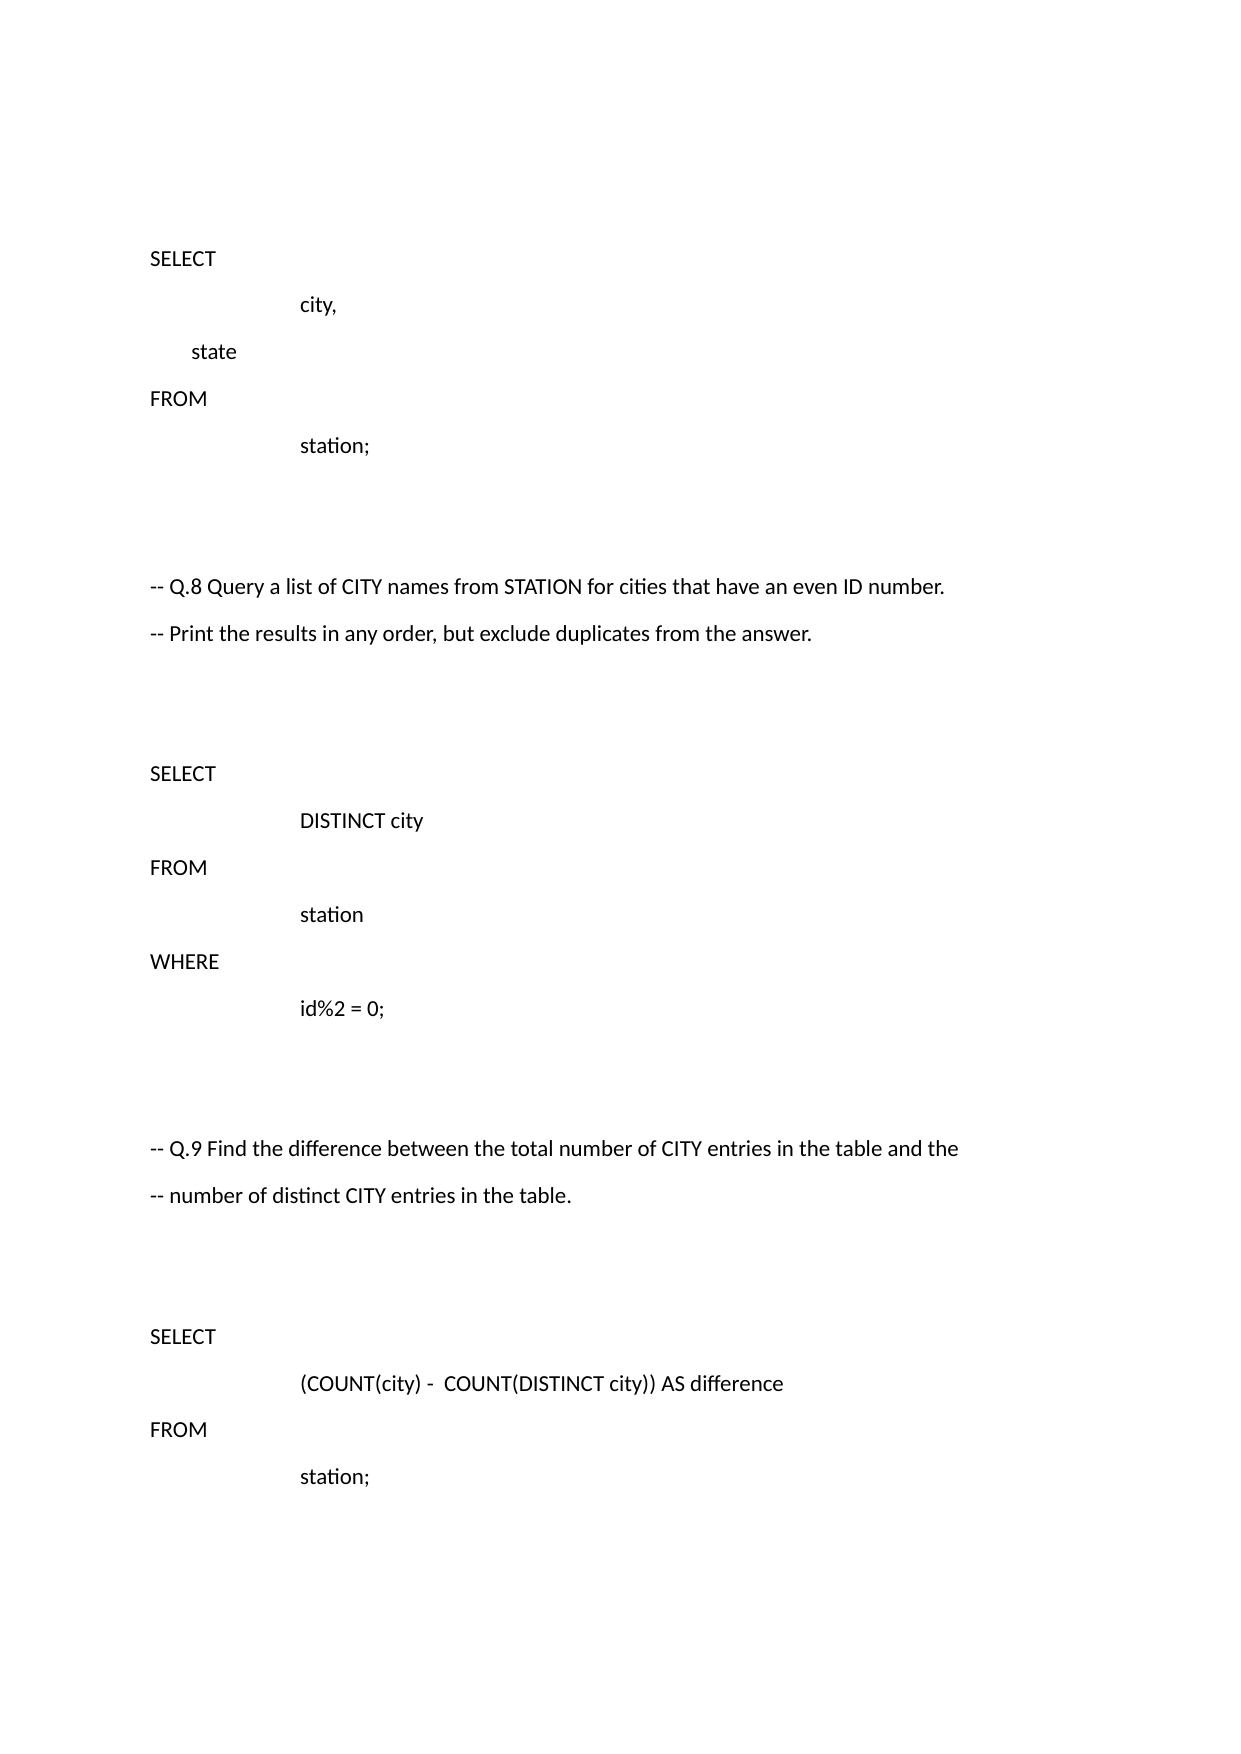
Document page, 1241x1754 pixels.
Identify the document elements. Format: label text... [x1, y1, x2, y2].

text WHERE [150, 947, 1090, 975]
text -- Q.9 Find the difference between the total number of CITY entries in the table and the [150, 1134, 1090, 1162]
text SELECT [150, 244, 1090, 272]
text state [150, 337, 1090, 366]
text -- Q.8 Query a list of CITY names from STATION for cities that have an even ID number. [150, 572, 1090, 600]
text station; [150, 431, 1090, 459]
text FROM [150, 853, 1090, 881]
text FROM [150, 1416, 1090, 1444]
text -- number of distinct CITY entries in the table. [150, 1181, 1090, 1209]
text (COUNT(city) - COUNT(DISTINCT city)) AS difference [150, 1369, 1090, 1397]
text city, [150, 291, 1090, 319]
text SELECT [150, 759, 1090, 787]
text DISTINCT city [150, 806, 1090, 834]
text -- Print the results in any order, but exclude duplicates from the answer. [150, 619, 1090, 647]
text station [150, 900, 1090, 928]
text SELECT [150, 1322, 1090, 1350]
text id%2 = 0; [150, 994, 1090, 1022]
text station; [150, 1462, 1090, 1491]
text FROM [150, 384, 1090, 412]
